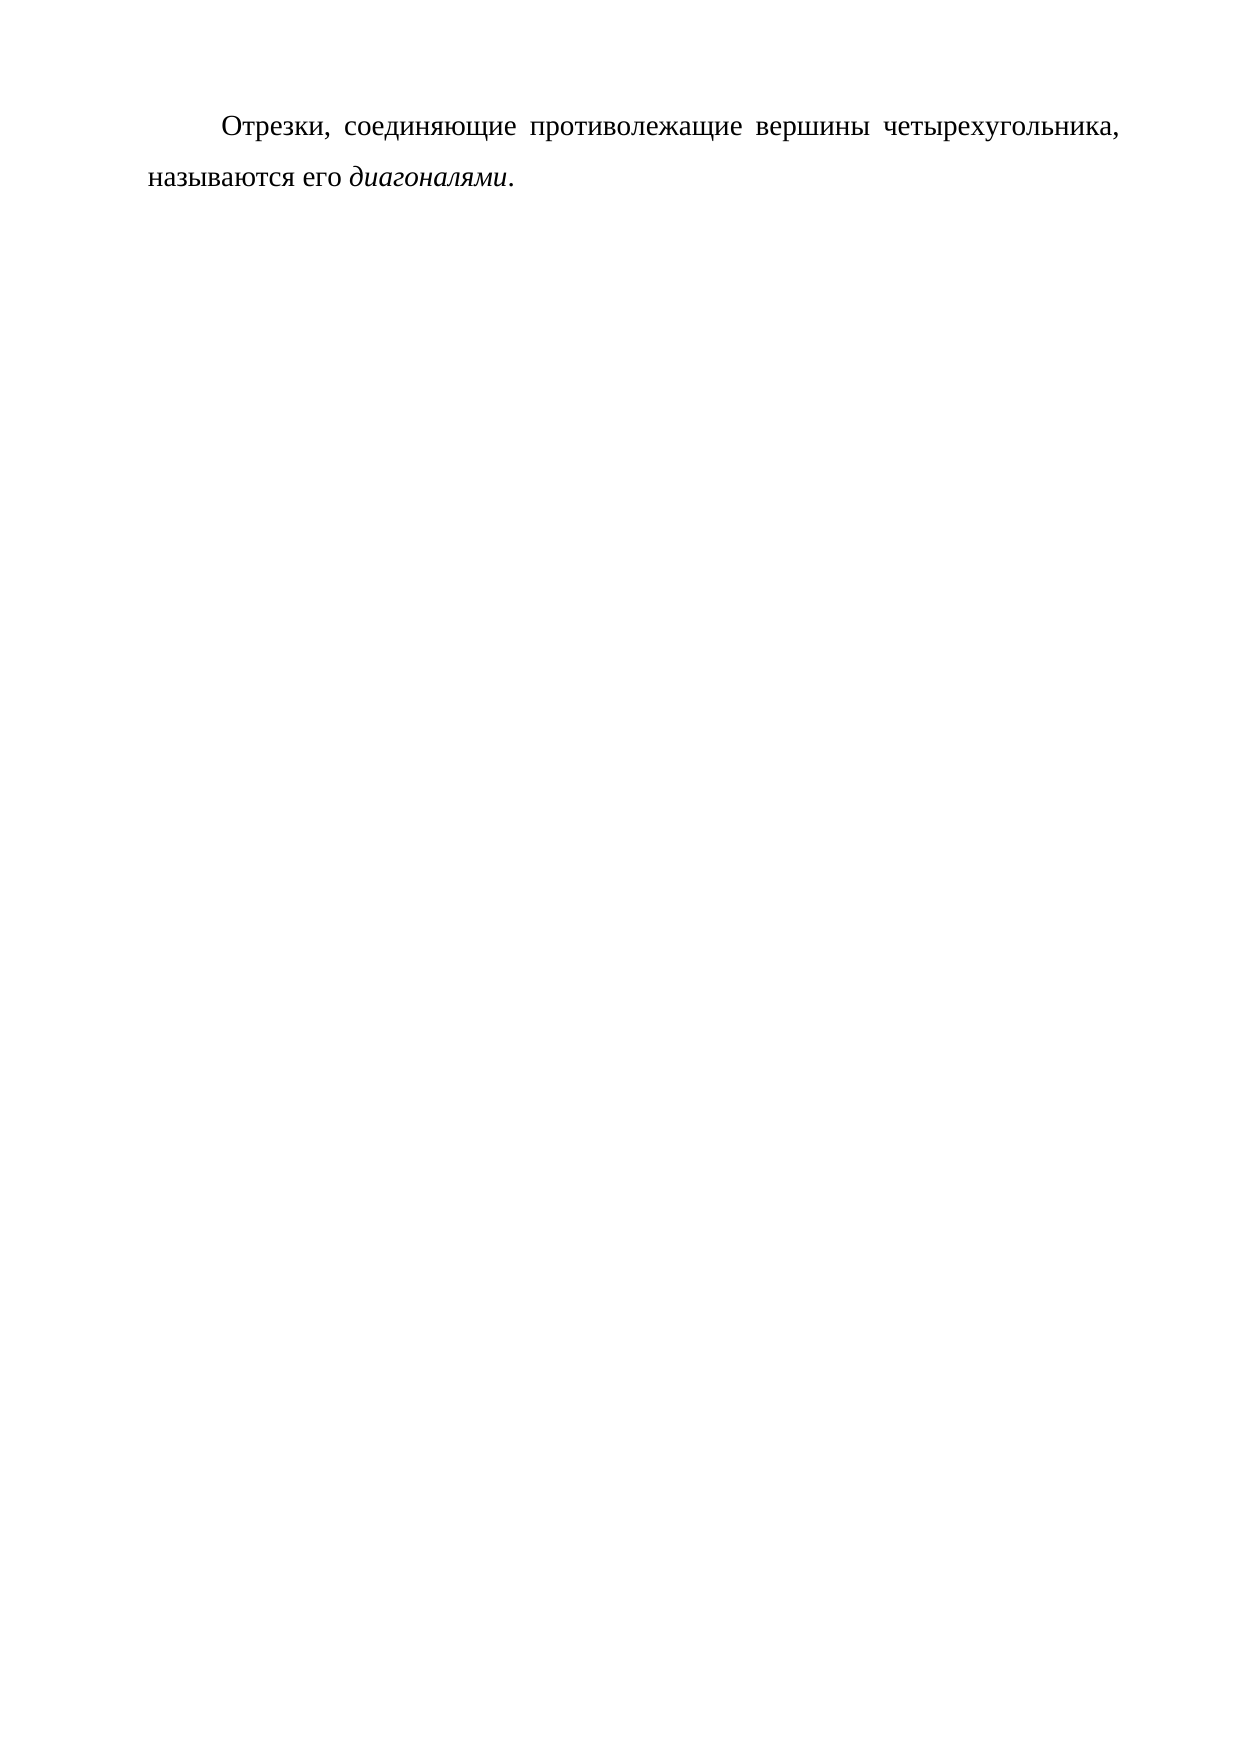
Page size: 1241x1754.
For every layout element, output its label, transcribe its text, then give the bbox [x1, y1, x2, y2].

text Отрезки, соединяющие противолежащие вершины четырехугольника, называются его диагоналями. [148, 108, 1138, 192]
